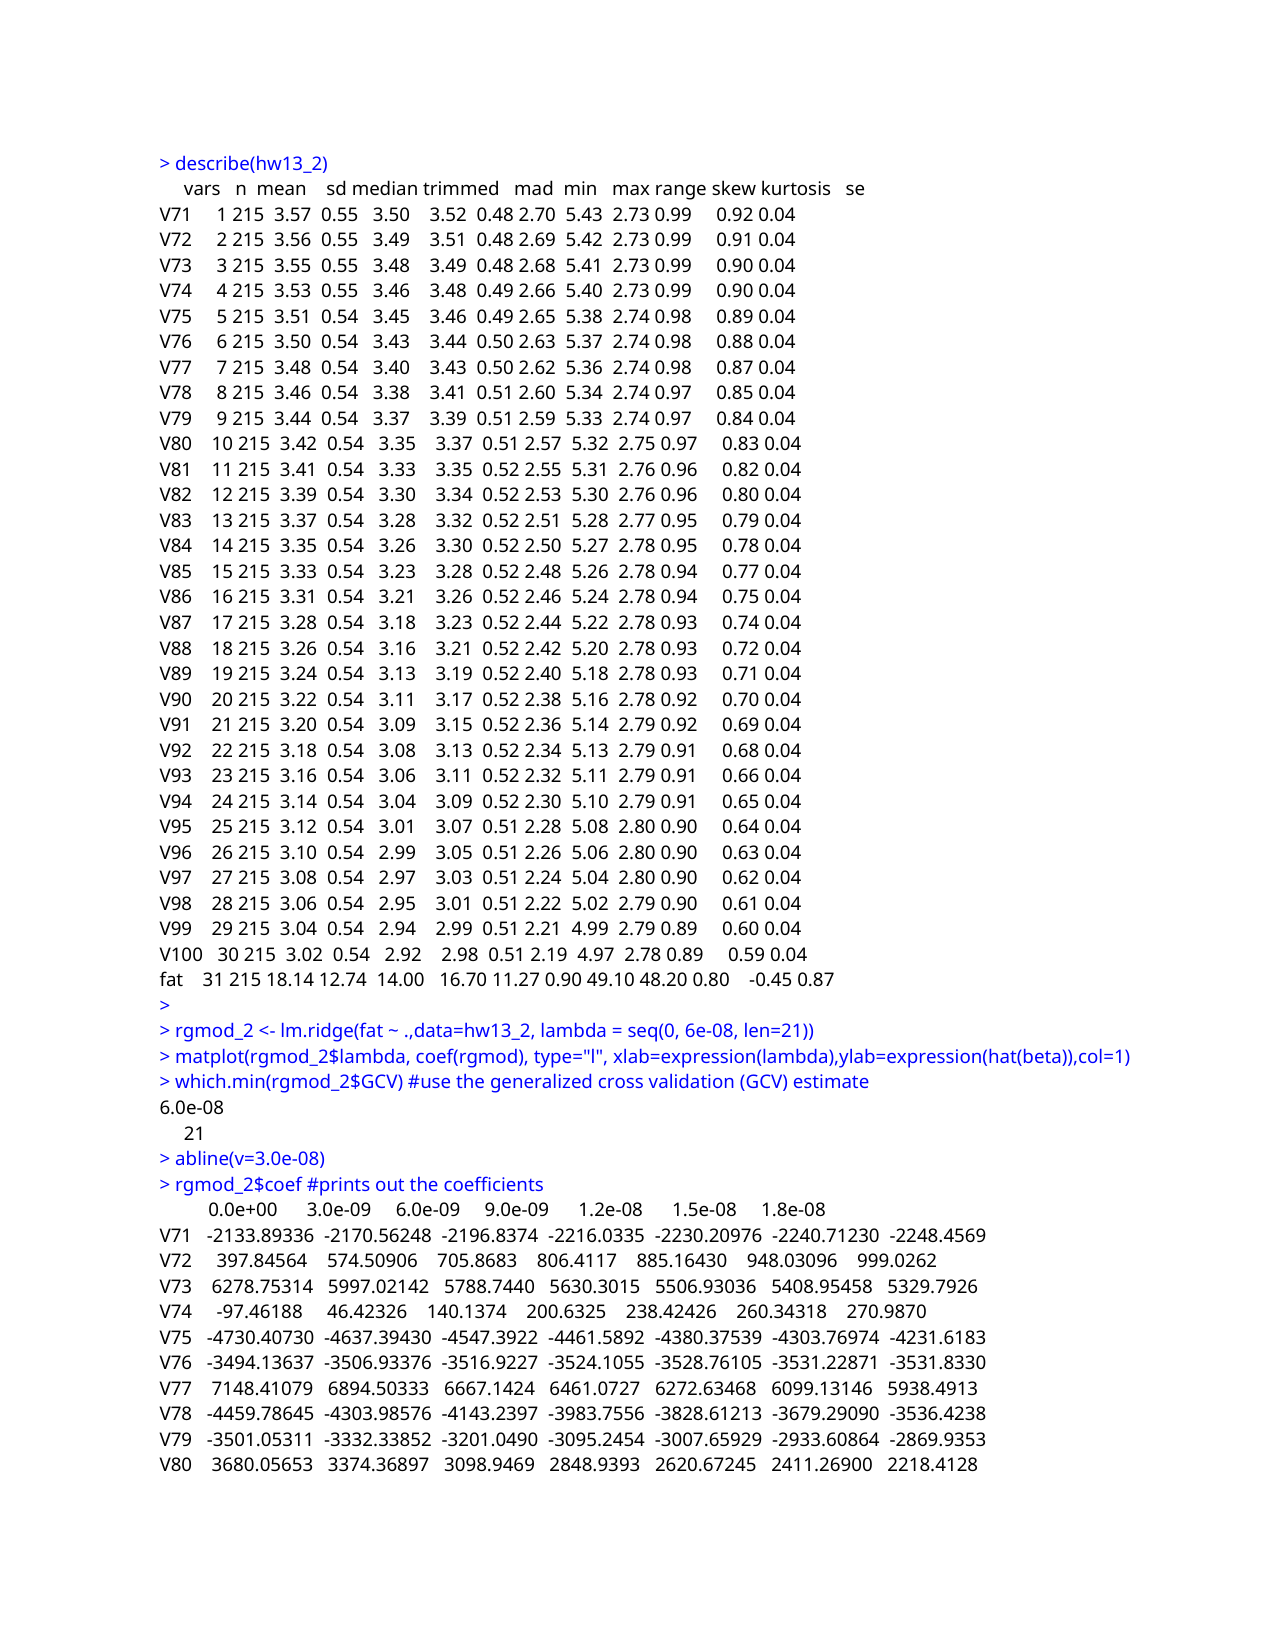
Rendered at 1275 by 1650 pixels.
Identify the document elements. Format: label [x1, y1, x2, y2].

table_header [150, 150, 1275, 1489]
